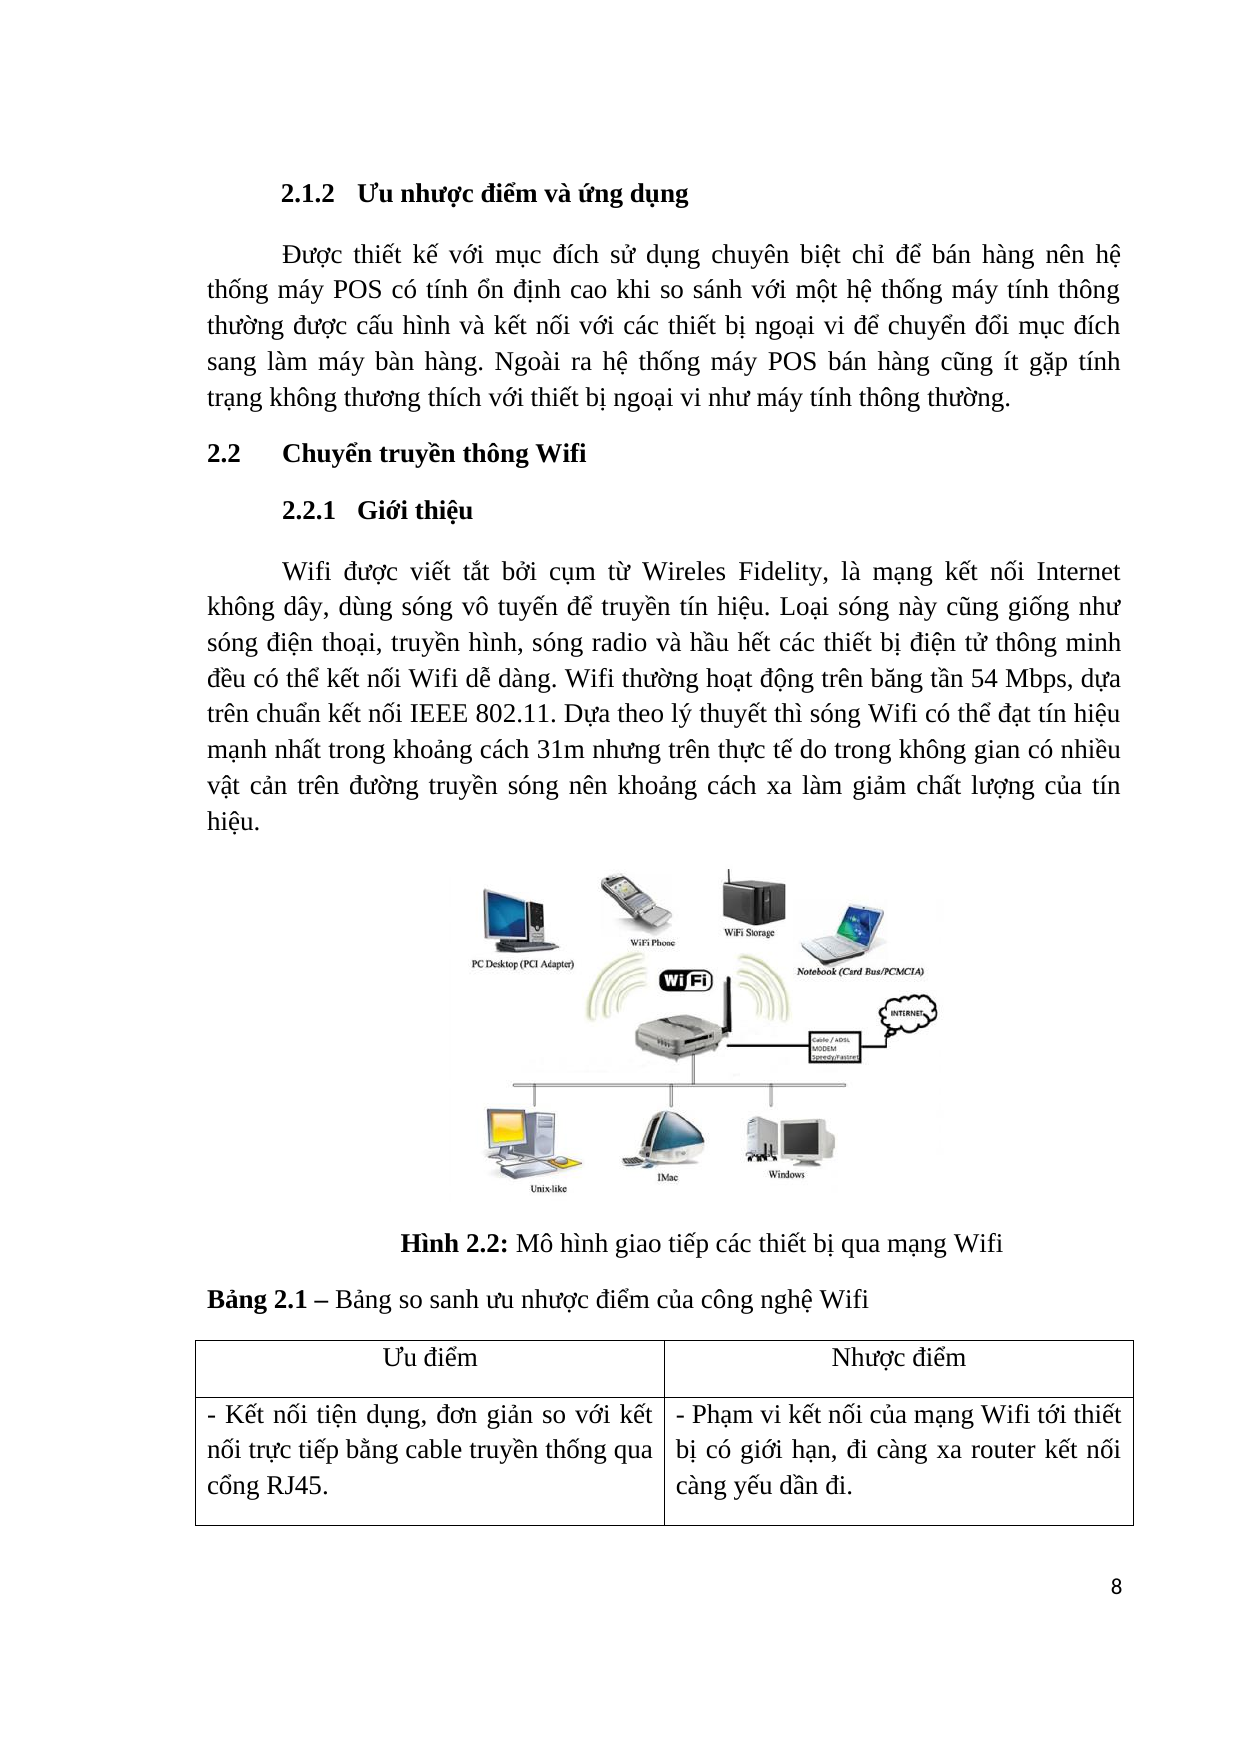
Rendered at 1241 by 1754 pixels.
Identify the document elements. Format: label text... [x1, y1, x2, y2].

text Được thiết kế với mục đích sử dụng chuyên biệt chỉ để bán hàng nên hệ thống máy POS có tính ổn định cao khi so sánh với một hệ thống máy tính thông thường được cấu hình và kết nối với các thiết bị ngoại vi để chuyển đổi mục đích sang làm máy bàn hàng. Ngoài ra hệ thống máy POS bán hàng cũng ít gặp tính trạng không thương thích với thiết bị ngoại vi như máy tính thông thường. [207, 238, 1122, 412]
text Bảng 2.1 – Bảng so sanh ưu nhược điểm của công nghệ Wifi [207, 1283, 1122, 1314]
subtitle 2.2.1 Giới thiệu [207, 494, 1122, 525]
subtitle 2.2 Chuyển truyền thông Wifi [207, 437, 1122, 468]
table_cell - Kết nối tiện dụng, đơn giản so với kết nối trực tiếp bằng cable truyền thống qua cổng RJ45. [196, 1398, 664, 1525]
subtitle 2.1.2 Ưu nhược điểm và ứng dụng [207, 177, 1122, 208]
text Wifi được viết tắt bởi cụm từ Wireles Fidelity, là mạng kết nối Internet không dây, dùng sóng vô tuyến để truyền tín hiệu. Loại sóng này cũng giống như sóng điện thoại, truyền hình, sóng radio và hầu hết các thiết bị điện tử thông minh đều có thể kết nối Wifi dễ dàng. Wifi thường hoạt động trên băng tần 54 Mbps, dựa trên chuẩn kết nối IEEE 802.11. Dựa theo lý thuyết thì sóng Wifi có thể đạt tín hiệu mạnh nhất trong khoảng cách 31m nhưng trên thực tế do trong không gian có nhiều vật cản trên đường truyền sóng nên khoảng cách xa làm giảm chất lượng của tín hiệu. [207, 555, 1122, 836]
table_header Ưu điểm [196, 1341, 664, 1397]
picture [401, 861, 1003, 1202]
table_header Nhược điểm [665, 1341, 1133, 1397]
table_cell - Phạm vi kết nối của mạng Wifi tới thiết bị có giới hạn, đi càng xa router kết nối càng yếu dần đi. [665, 1398, 1133, 1525]
text Hình 2.2: Mô hình giao tiếp các thiết bị qua mạng Wifi [207, 1227, 1122, 1258]
